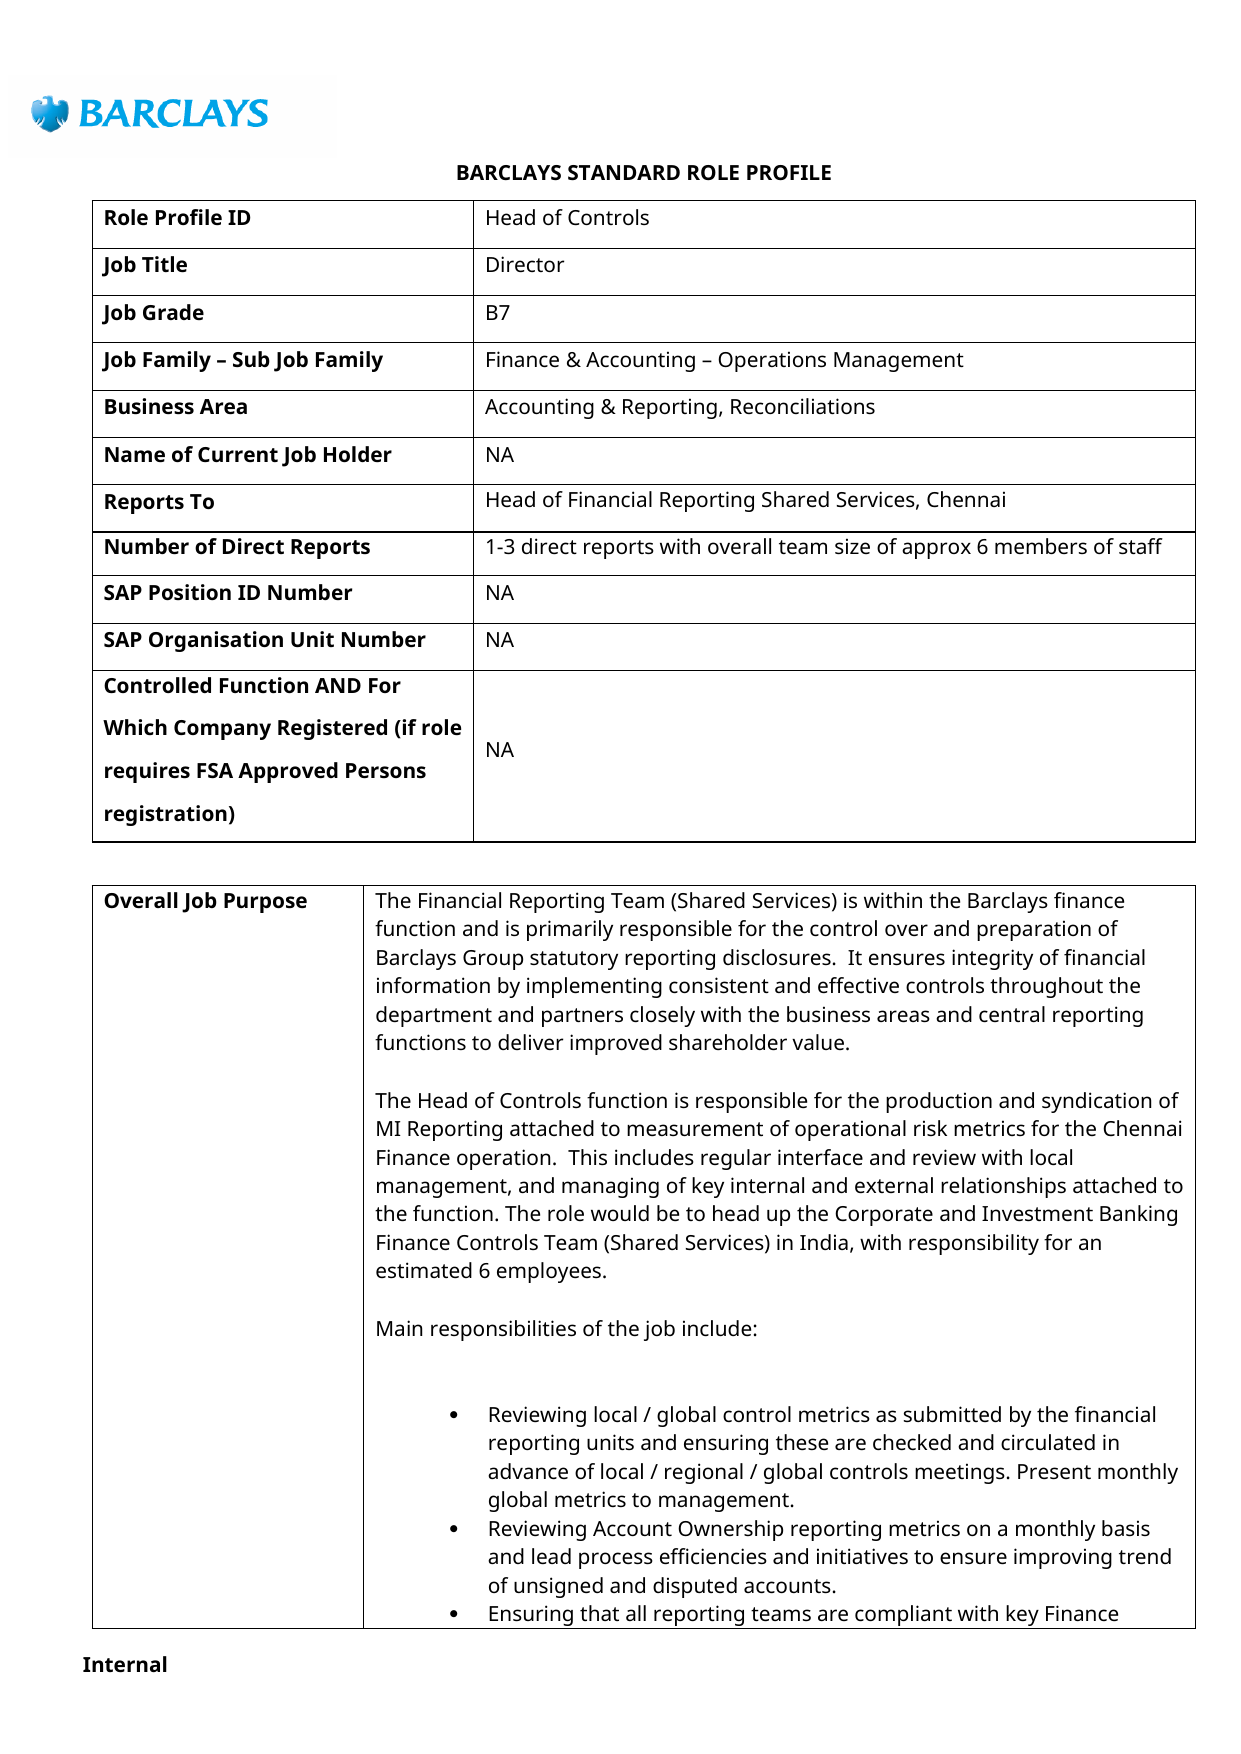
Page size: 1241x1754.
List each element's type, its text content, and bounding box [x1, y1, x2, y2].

table_cell SAP Position ID Number [93, 576, 473, 622]
table_cell Business Area [93, 391, 473, 437]
table_cell Director [474, 249, 1195, 295]
table_header Role Profile ID [93, 201, 473, 248]
picture [7, 75, 338, 158]
table_cell Finance & Accounting – Operations Management [474, 343, 1195, 389]
table_cell Number of Direct Reports [93, 533, 473, 575]
table_cell B7 [474, 296, 1195, 342]
table_cell Job Title [93, 249, 473, 295]
table_cell NA [474, 576, 1195, 622]
table_cell Reports To [93, 485, 473, 531]
table_cell NA [474, 671, 1195, 841]
table_cell Controlled Function AND For Which Company Registered (if role requires FSA Approved Persons registration) [93, 671, 473, 841]
table_cell SAP Organisation Unit Number [93, 624, 473, 670]
table_cell Name of Current Job Holder [93, 438, 473, 484]
table_cell Job Grade [93, 296, 473, 342]
table_cell Job Family – Sub Job Family [93, 343, 473, 389]
table_cell Head of Financial Reporting Shared Services, Chennai [474, 485, 1195, 531]
table_cell NA [474, 624, 1195, 670]
table_cell 1-3 direct reports with overall team size of approx 6 members of staff [474, 533, 1195, 575]
table_header Head of Controls [474, 201, 1195, 248]
text BARCLAYS STANDARD ROLE PROFILE [83, 158, 1205, 186]
table_cell Accounting & Reporting, Reconciliations [474, 391, 1195, 437]
table_header Overall Job Purpose [93, 886, 363, 1628]
table_cell NA [474, 438, 1195, 484]
